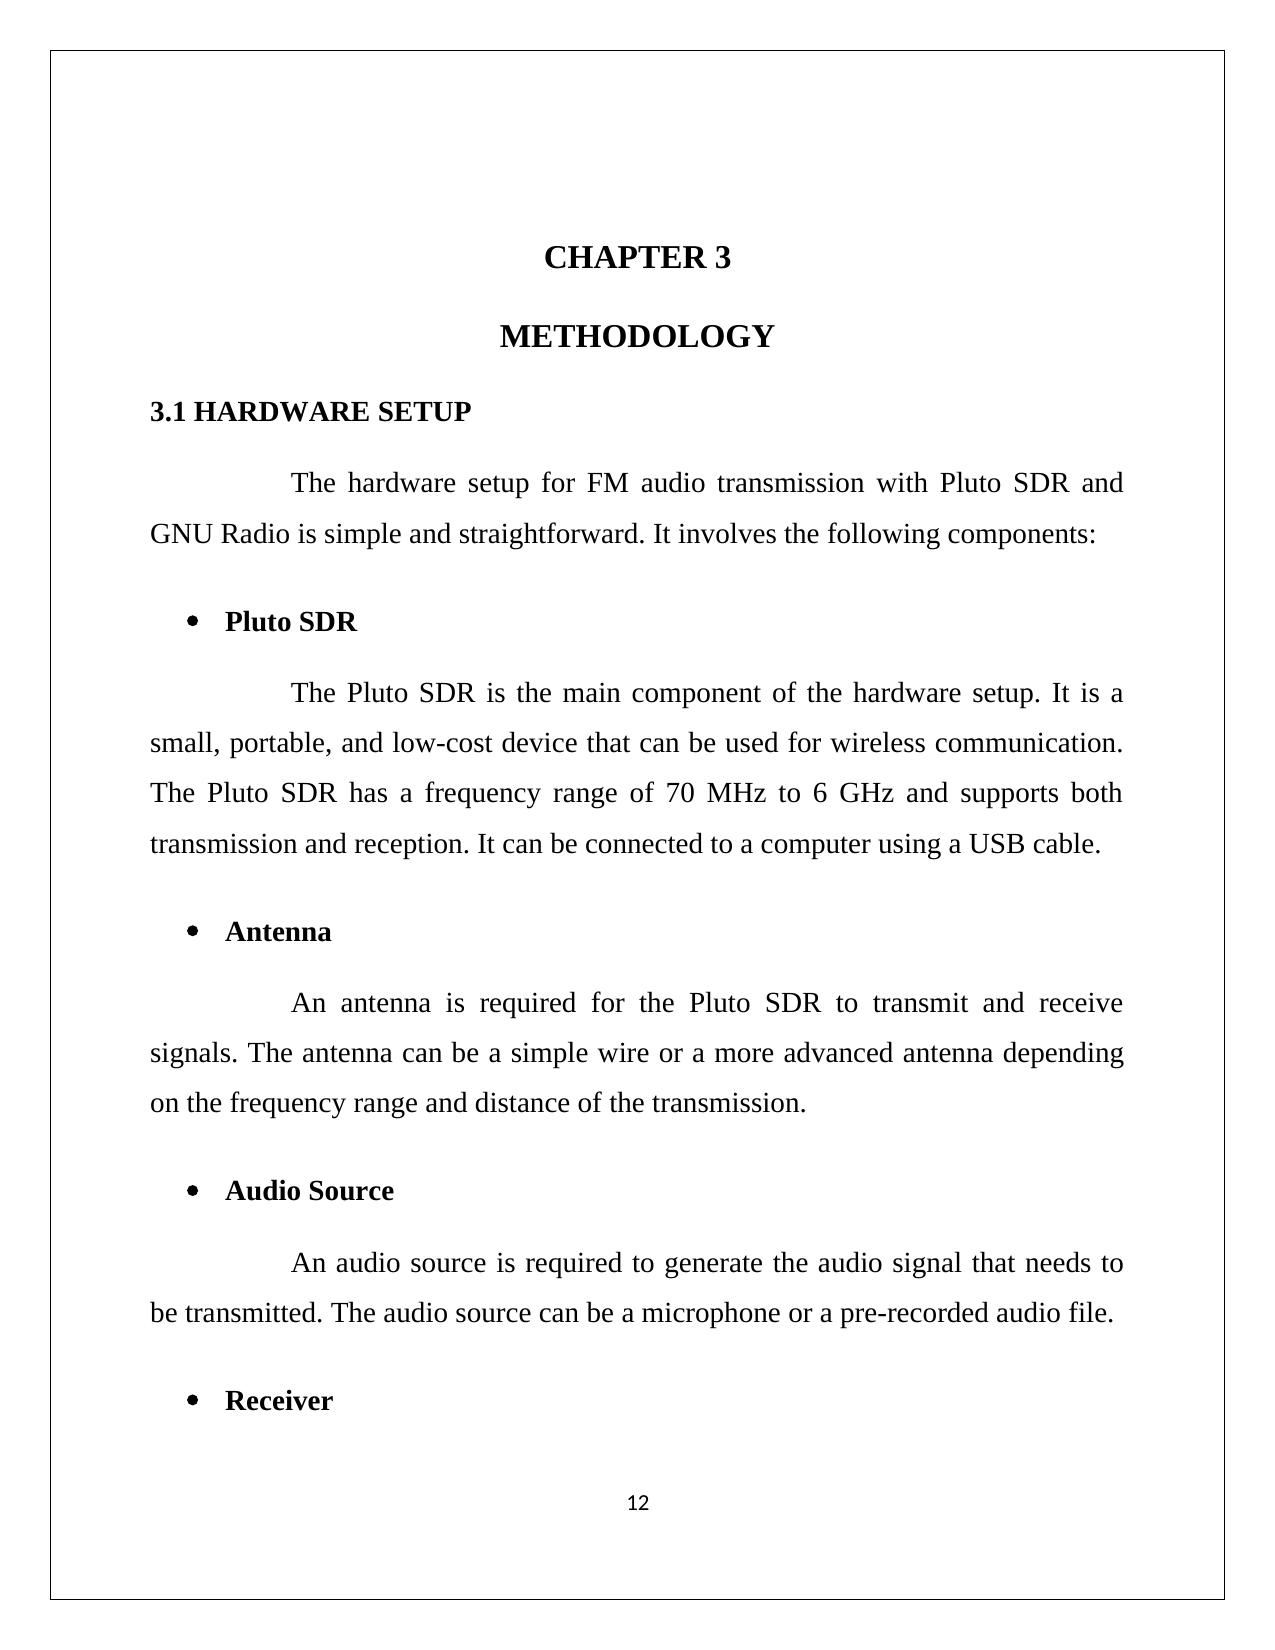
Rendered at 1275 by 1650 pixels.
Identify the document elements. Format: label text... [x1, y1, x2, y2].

list Pluto SDR [187, 604, 1125, 637]
text 3.1 HARDWARE SETUP [150, 394, 1125, 428]
text CHAPTER 3 [150, 238, 1125, 276]
text METHODOLOGY [150, 316, 1125, 354]
text An audio source is required to generate the audio signal that needs to be transmitted. The audio source can be a microphone or a pre-recorded audio file. [150, 1245, 1125, 1328]
text The hardware setup for FM audio transmission with Pluto SDR and GNU Radio is simple and straightforward. It involves the following components: [150, 466, 1125, 549]
list Audio Source [187, 1173, 1125, 1207]
list Antenna [187, 914, 1125, 947]
list Receiver [187, 1383, 1125, 1416]
text An antenna is required for the Pluto SDR to transmit and receive signals. The antenna can be a simple wire or a more advanced antenna depending on the frequency range and distance of the transmission. [150, 985, 1125, 1119]
text The Pluto SDR is the main component of the hardware setup. It is a small, portable, and low-cost device that can be used for wireless communication. The Pluto SDR has a frequency range of 70 MHz to 6 GHz and supports both transmission and reception. It can be connected to a computer using a USB cable. [150, 675, 1125, 859]
